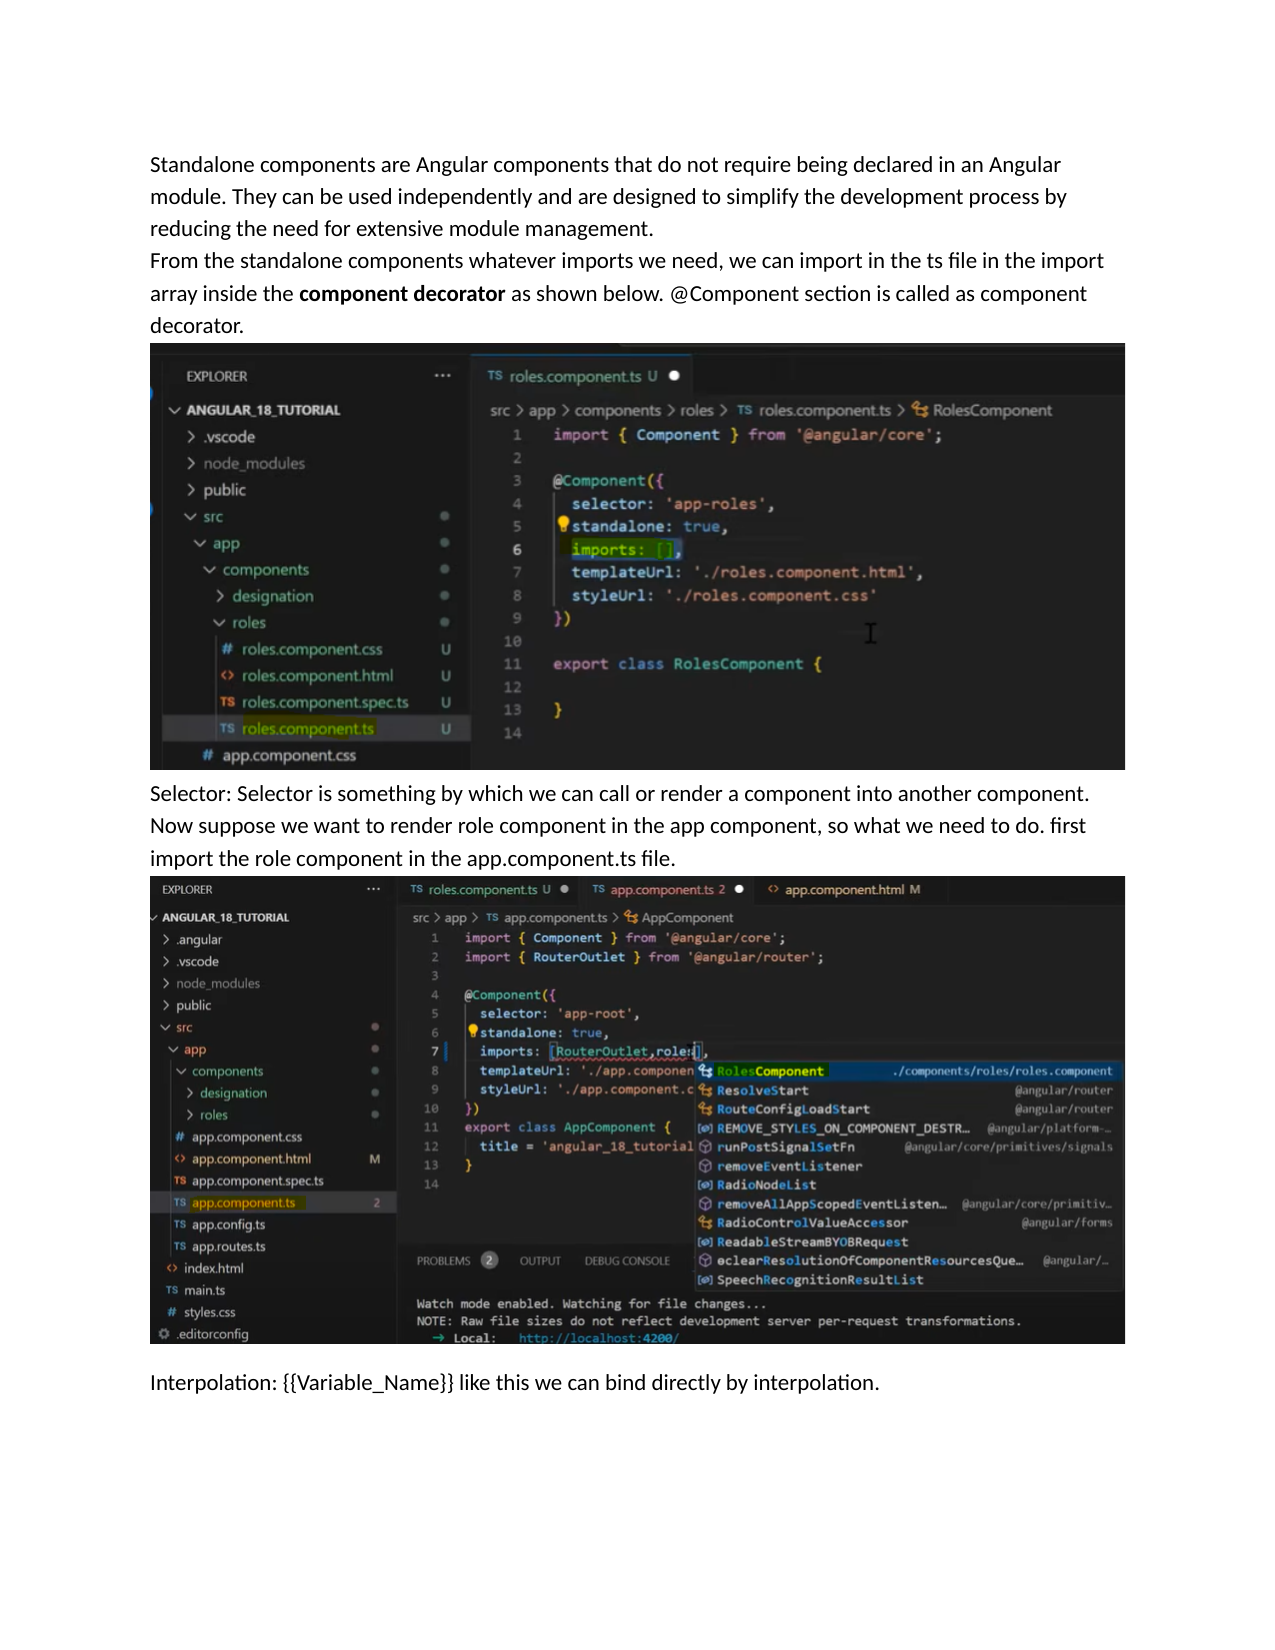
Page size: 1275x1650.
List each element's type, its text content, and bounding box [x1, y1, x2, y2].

text From the standalone components whatever imports we need, we can import in the ts file in the import array inside the component decorator as shown below. @Component section is called as component decorator. Selector: Selector is something by which we can call or render a component into another component. Now suppose we want to render role component in the app component, so what we need to do. first import the role component in the app.component.ts file. [150, 770, 1125, 876]
picture [150, 343, 1125, 770]
text Standalone components are Angular components that do not require being declared in an Angular module. They can be used independently and are designed to simplify the development process by reducing the need for extensive module management. [150, 150, 1125, 242]
picture [150, 876, 1125, 1344]
text From the standalone components whatever imports we need, we can import in the ts file in the import array inside the component decorator as shown below. @Component section is called as component decorator. Selector: Selector is something by which we can call or render a component into another component. Now suppose we want to render role component in the app component, so what we need to do. first import the role component in the app.component.ts file. [150, 247, 1125, 343]
text Interpolation: {{Variable_Name}} like this we can bind directly by interpolation. [150, 1368, 1125, 1396]
